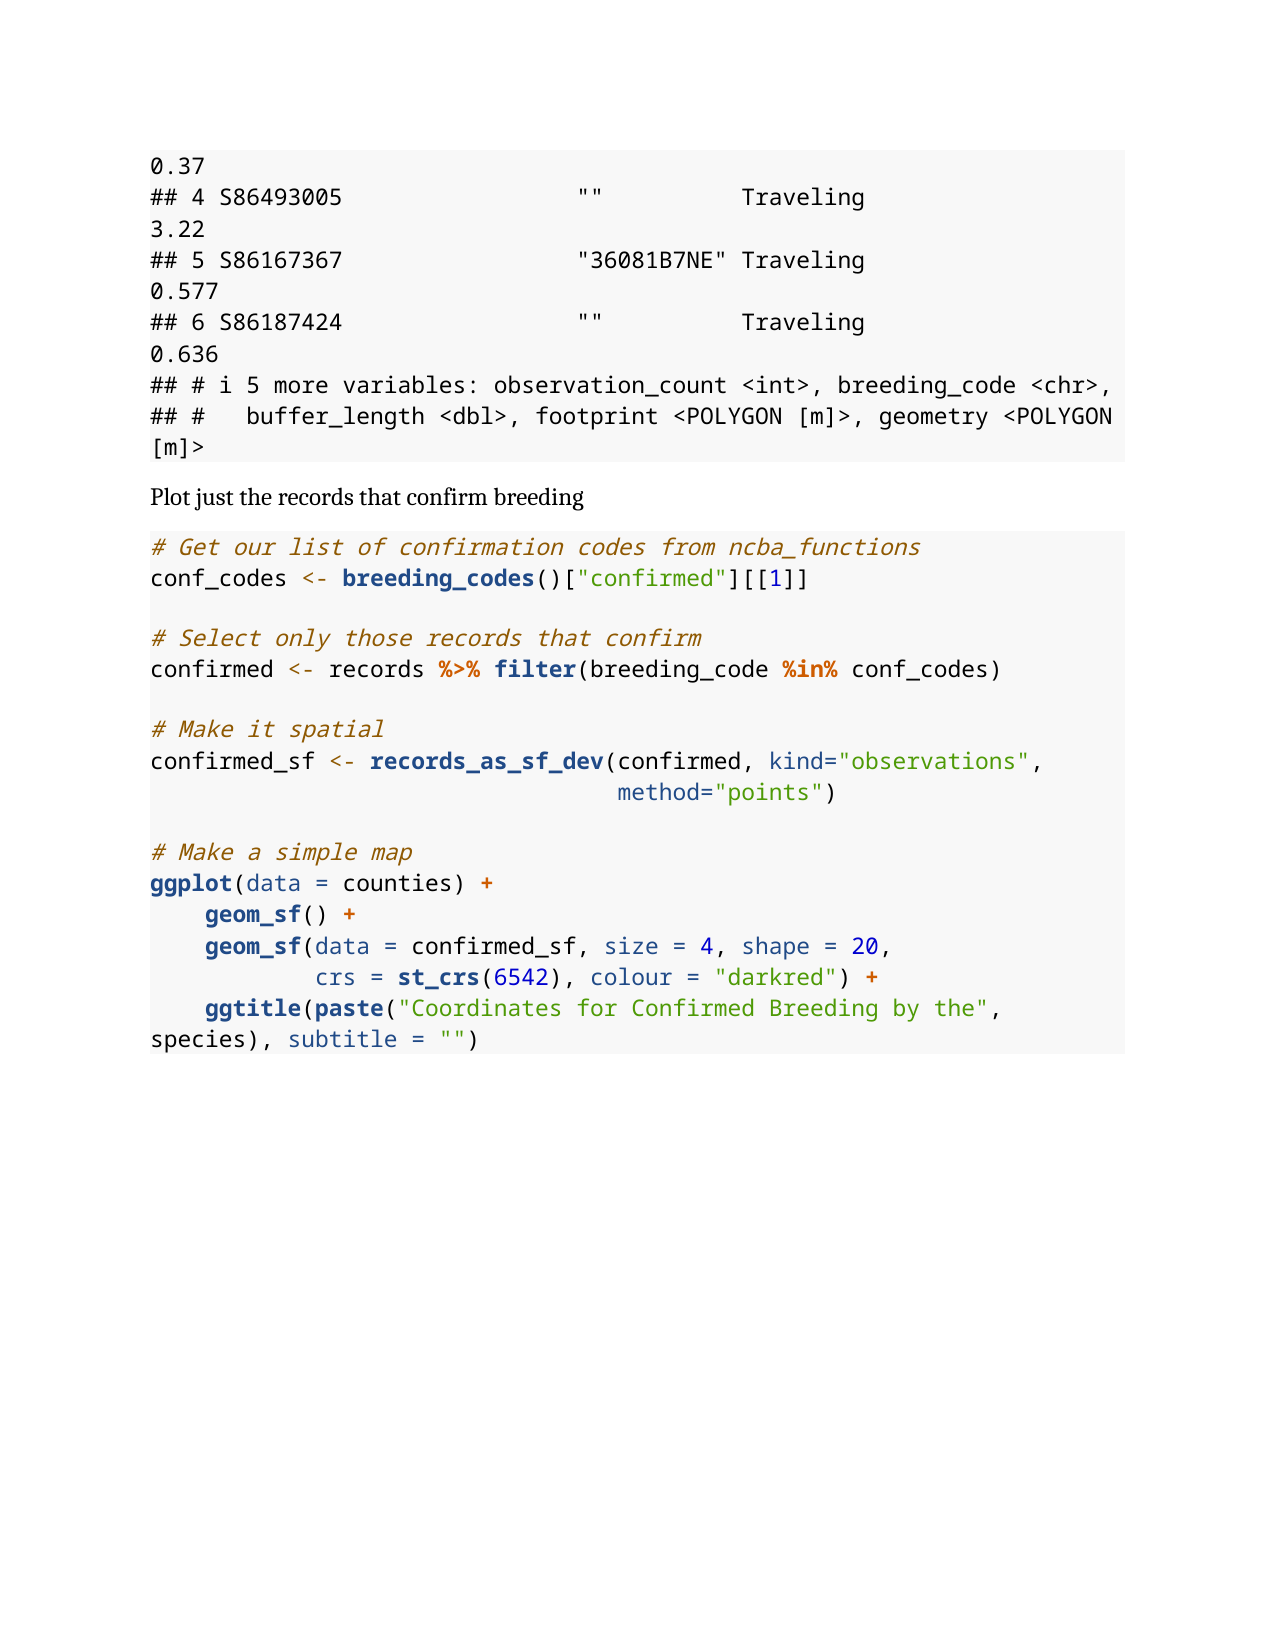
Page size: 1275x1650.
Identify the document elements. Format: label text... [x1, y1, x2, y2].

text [150, 150, 1125, 462]
text # Get our list of confirmation codes from ncba_functions conf_codes <- breeding_codes()["confirmed"][[1]] # Select only those records that confirm confirmed <- records %>% filter(breeding_code %in% conf_codes) # Make it spatial confirmed_sf <- records_as_sf_dev(confirmed, kind="observations", method="points") # Make a simple map ggplot(data = counties) + geom_sf() + geom_sf(data = confirmed_sf, size = 4, shape = 20, crs = st_crs(6542), colour = "darkred") + ggtitle(paste("Coordinates for Confirmed Breeding by the", species), subtitle = "") [150, 531, 1125, 1054]
text Plot just the records that confirm breeding [150, 483, 1125, 512]
